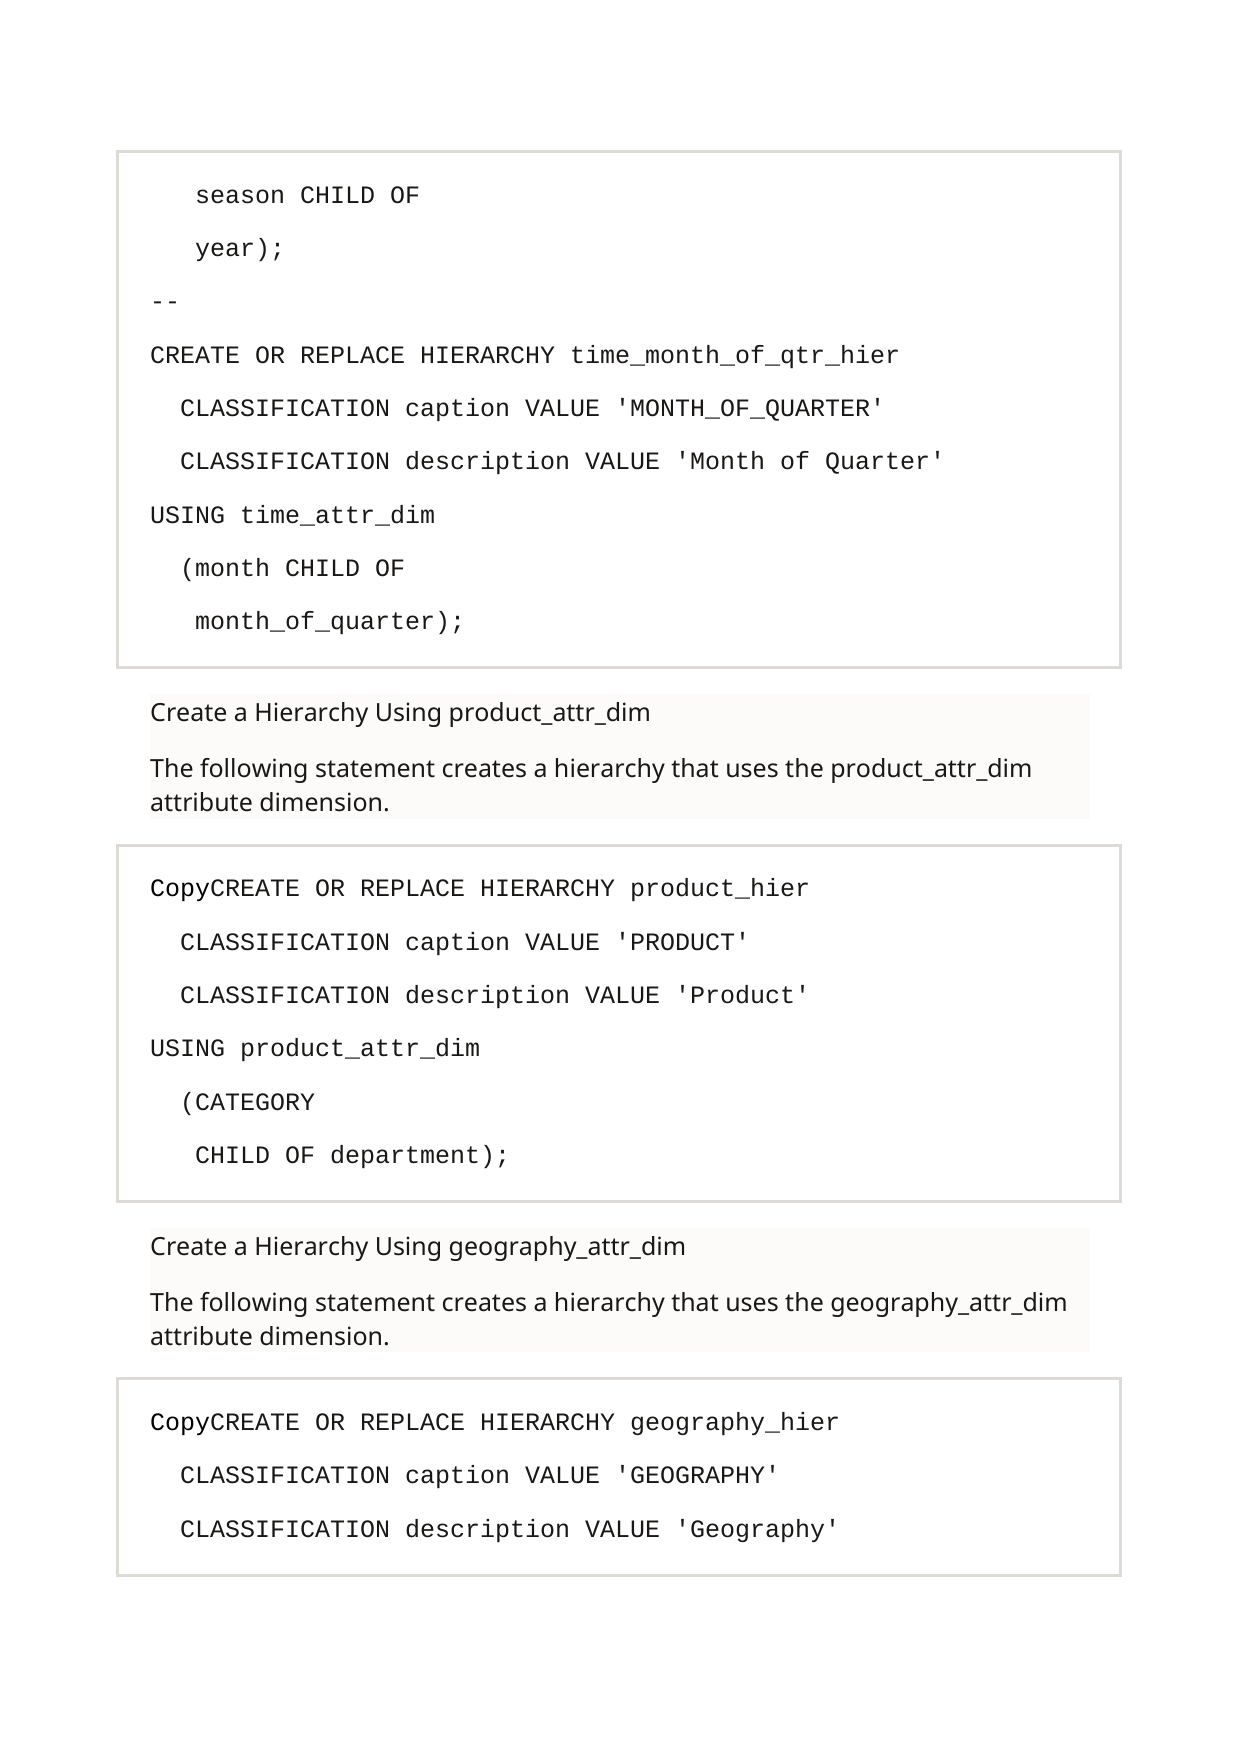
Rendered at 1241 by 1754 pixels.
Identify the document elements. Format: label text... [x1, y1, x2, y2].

text CLASSIFICATION caption VALUE 'GEOGRAPHY' [119, 1431, 1119, 1484]
text CLASSIFICATION caption VALUE 'PRODUCT' [119, 897, 1119, 950]
text season CHILD OF [119, 153, 1119, 203]
text CLASSIFICATION description VALUE 'Product' [119, 950, 1119, 1004]
text USING time_attr_dim [119, 470, 1119, 523]
text CLASSIFICATION caption VALUE 'MONTH_OF_QUARTER' [119, 363, 1119, 417]
text USING product_attr_dim [119, 1004, 1119, 1057]
text Create a Hierarchy Using geography_attr_dim [150, 1228, 1090, 1262]
text year); [119, 203, 1119, 257]
text CHILD OF department); [119, 1110, 1119, 1200]
text The following statement creates a hierarchy that uses the geography_attr_dim attribute dimension. [150, 1284, 1090, 1352]
text CopyCREATE OR REPLACE HIERARCHY geography_hier [119, 1380, 1119, 1431]
text CLASSIFICATION description VALUE 'Month of Quarter' [119, 417, 1119, 470]
text The following statement creates a hierarchy that uses the product_attr_dim attribute dimension. [150, 751, 1090, 819]
text month_of_quarter); [119, 577, 1119, 666]
text Create a Hierarchy Using product_attr_dim [150, 694, 1090, 729]
text (month CHILD OF [119, 523, 1119, 577]
text (CATEGORY [119, 1057, 1119, 1110]
text CLASSIFICATION description VALUE 'Geography' [119, 1484, 1119, 1574]
text CREATE OR REPLACE HIERARCHY time_month_of_qtr_hier [119, 310, 1119, 363]
text CopyCREATE OR REPLACE HIERARCHY product_hier [119, 847, 1119, 897]
text -- [119, 257, 1119, 310]
